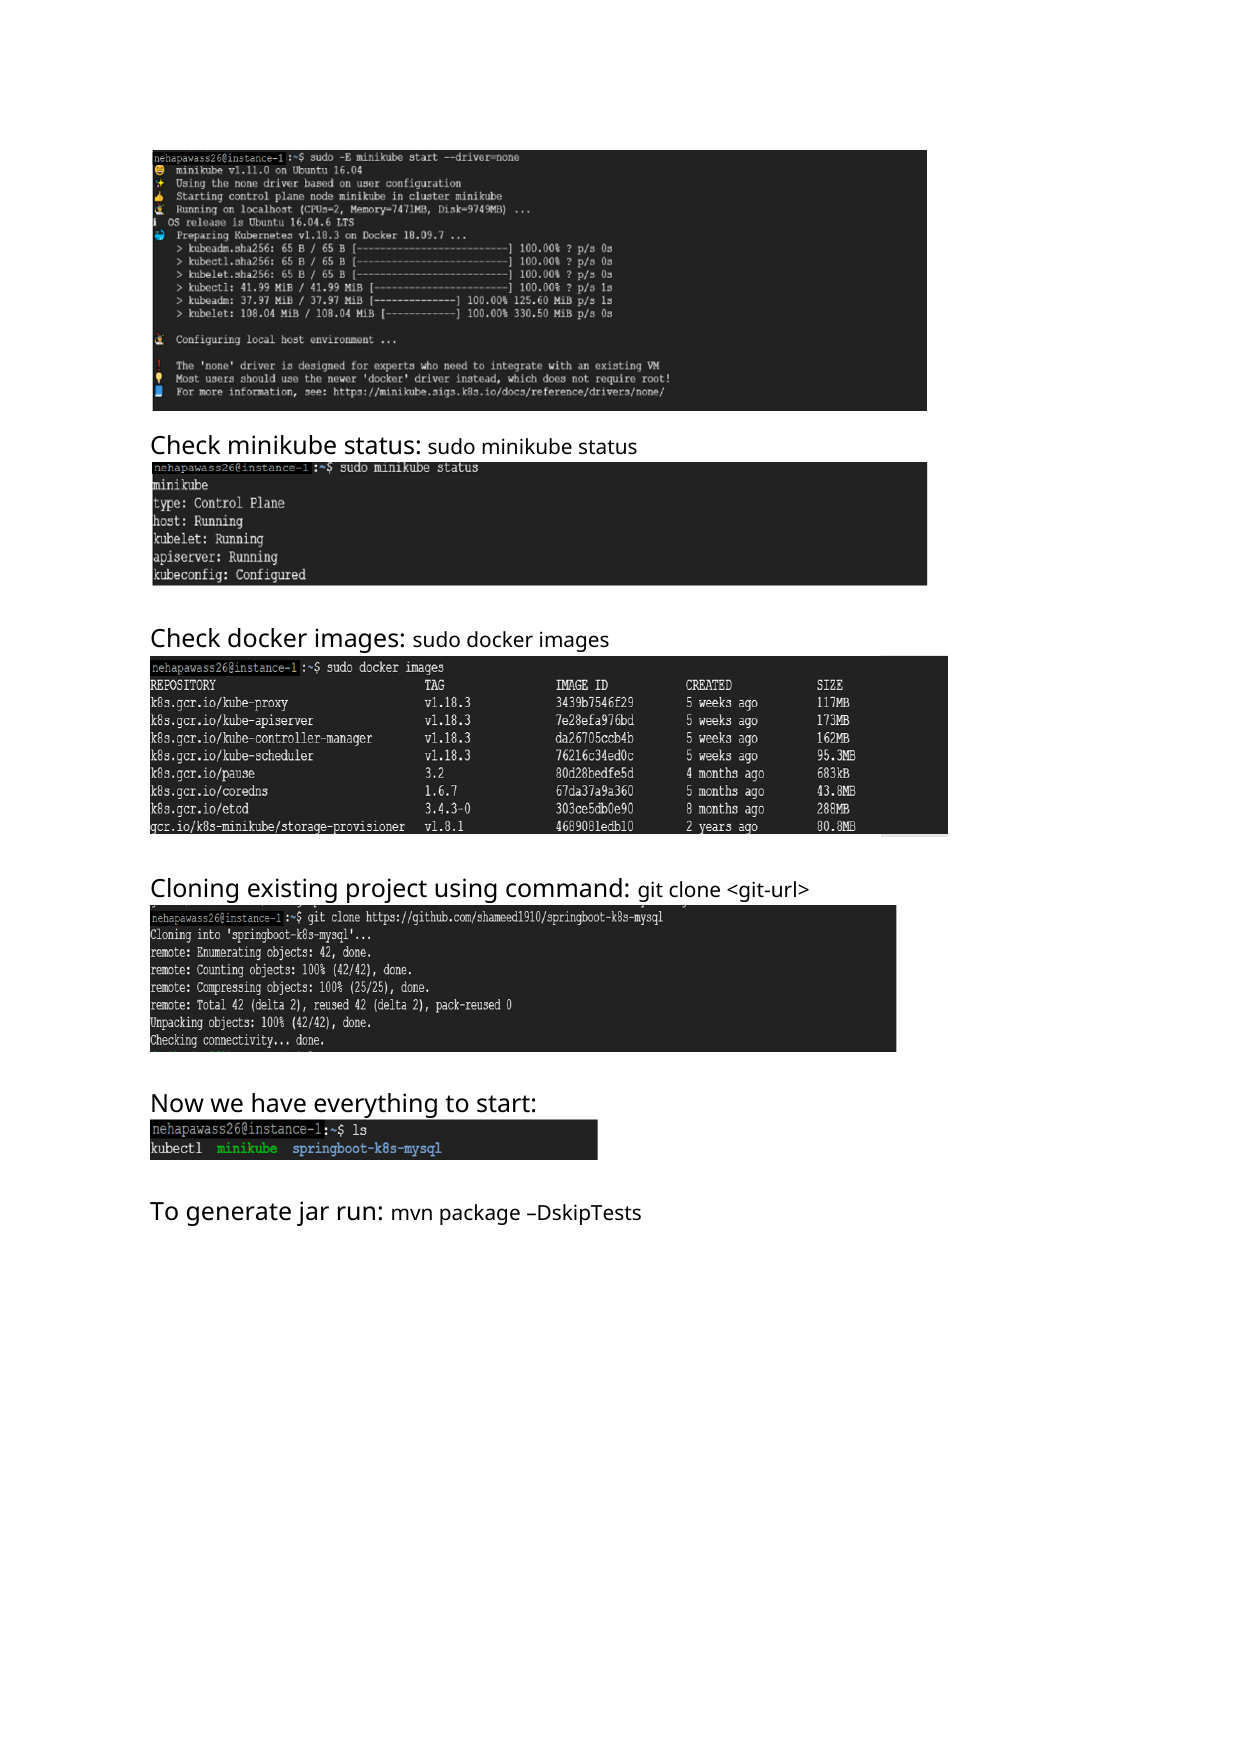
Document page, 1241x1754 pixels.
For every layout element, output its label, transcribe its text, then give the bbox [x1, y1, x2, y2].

text Check minikube status: sudo minikube status [150, 428, 1090, 462]
picture [150, 462, 928, 587]
picture [150, 905, 897, 1052]
text Cloning existing project using command: git clone <git-url> [150, 871, 1090, 905]
text Now we have everything to start: [150, 1086, 1090, 1120]
picture [150, 150, 927, 411]
text Check docker images: sudo docker images [150, 621, 1090, 655]
picture [150, 655, 948, 837]
text To generate jar run: mvn package –DskipTests [150, 1194, 1090, 1228]
picture [150, 1119, 598, 1160]
